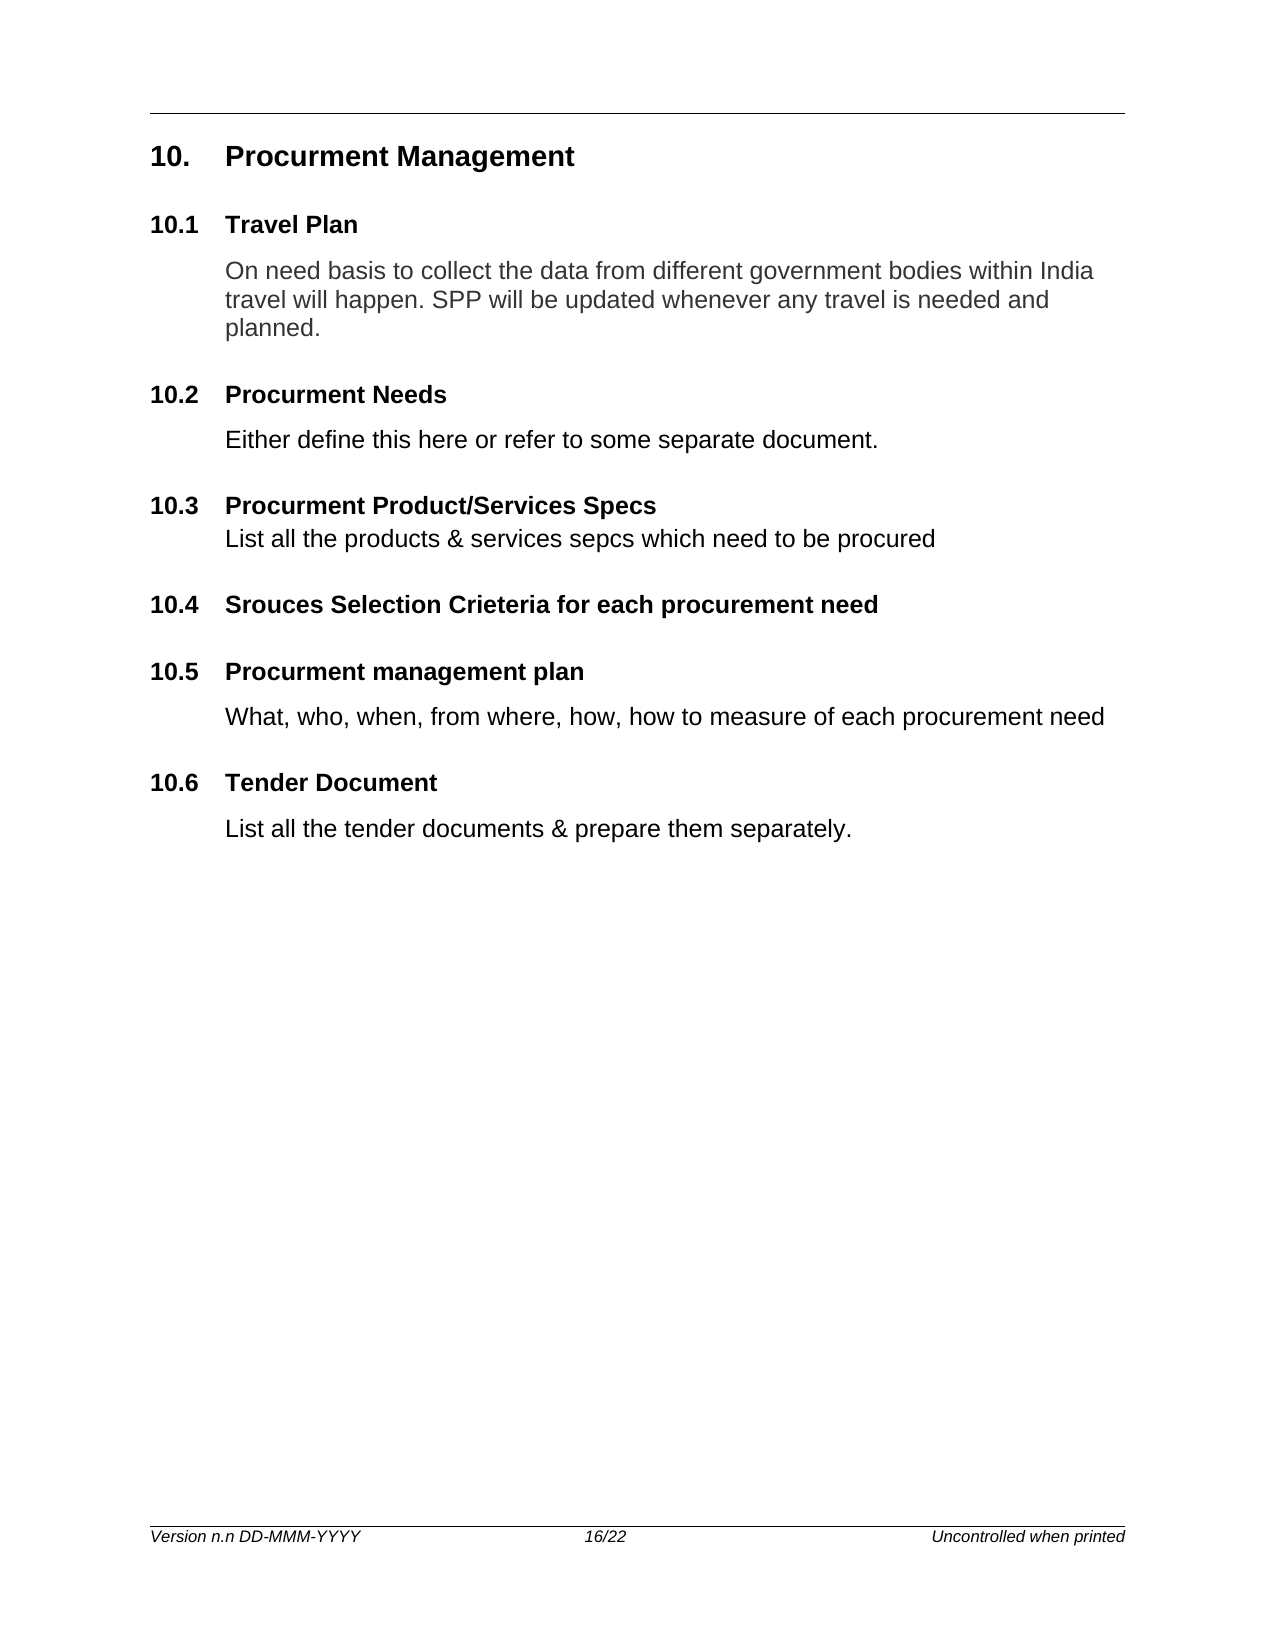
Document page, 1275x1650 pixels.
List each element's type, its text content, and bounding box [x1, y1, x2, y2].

subtitle Procurment Product/Services Specs [150, 491, 1125, 520]
subtitle Procurment Needs [150, 379, 1125, 408]
text Either define this here or refer to some separate document. [225, 425, 1125, 454]
subtitle Srouces Selection Crieteria for each procurement need [150, 590, 1125, 619]
text List all the products & services sepcs which need to be procured [150, 524, 1125, 553]
subtitle Procurment management plan [150, 657, 1125, 685]
text What, who, when, from where, how, how to measure of each procurement need [225, 702, 1125, 731]
text List all the tender documents & prepare them separately. [225, 814, 1125, 842]
subtitle Tender Document [150, 768, 1125, 797]
subtitle Procurment Management [150, 139, 1125, 173]
subtitle Travel Plan [150, 210, 1125, 239]
text On need basis to collect the data from different government bodies within India travel will happen. SPP will be updated whenever any travel is needed and planned. [225, 256, 1125, 342]
